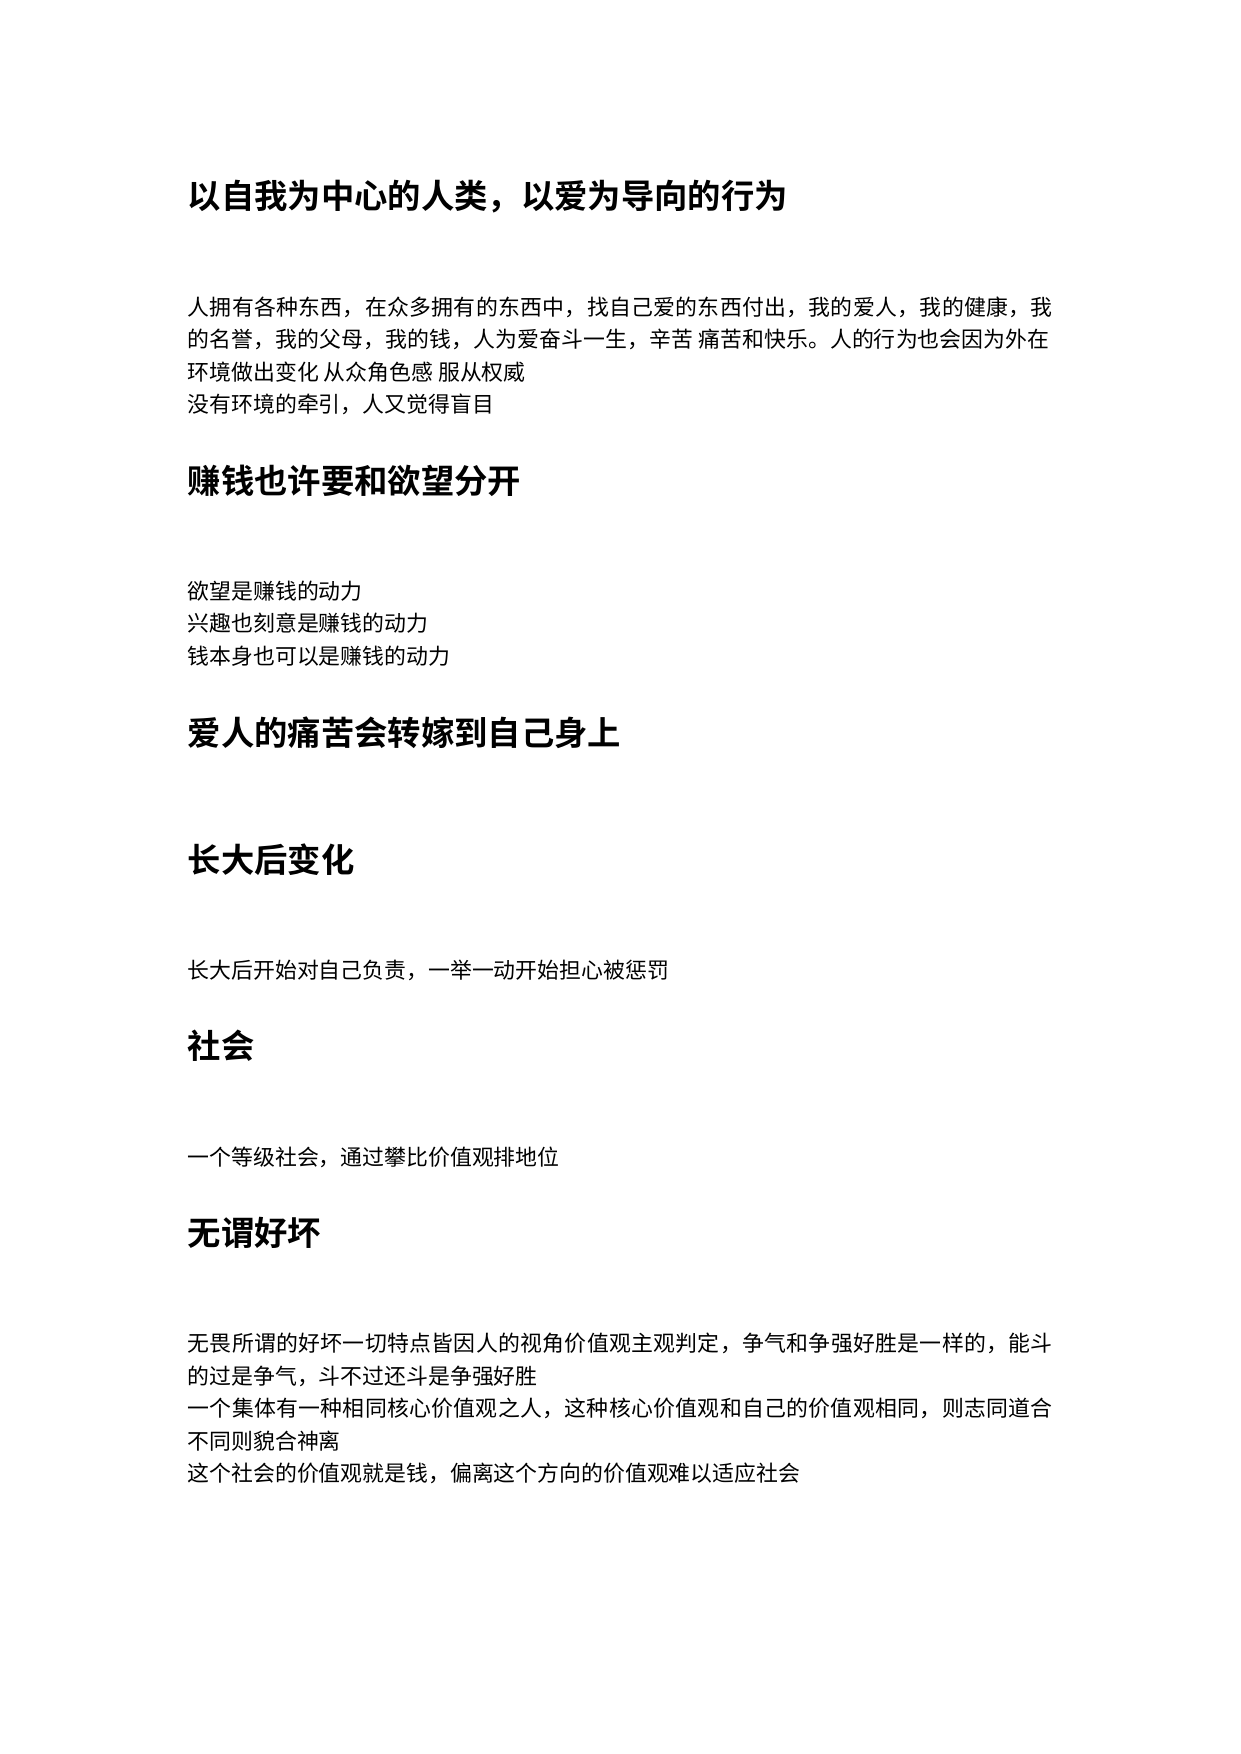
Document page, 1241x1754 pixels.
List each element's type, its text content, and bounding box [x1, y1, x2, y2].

subtitle 无谓好坏 [187, 1199, 1053, 1264]
subtitle 爱人的痛苦会转嫁到自己身上 [187, 698, 1053, 763]
text 一个等级社会，通过攀比价值观排地位 [187, 1139, 1053, 1172]
text 长大后开始对自己负责，一举一动开始担心被惩罚 [187, 952, 1053, 985]
subtitle 赚钱也许要和欲望分开 [187, 446, 1053, 511]
subtitle 以自我为中心的人类，以爱为导向的行为 [187, 162, 1053, 227]
text 一个集体有一种相同核心价值观之人，这种核心价值观和自己的价值观相同，则志同道合，不同则貌合神离 [187, 1391, 1053, 1456]
text 没有环境的牵引，人又觉得盲目 [187, 387, 1053, 419]
text 钱本身也可以是赚钱的动力 [187, 638, 1053, 671]
text 兴趣也刻意是赚钱的动力 [187, 606, 1053, 638]
text 人拥有各种东西，在众多拥有的东西中，找自己爱的东西付出，我的爱人，我的健康，我的名誉，我的父母，我的钱，人为爱奋斗一生，辛苦 痛苦和快乐。人的行为也会因为外在环境做出变化 从众角色感 服从权威 [187, 289, 1053, 387]
subtitle 社会 [187, 1012, 1053, 1077]
text 这个社会的价值观就是钱，偏离这个方向的价值观难以适应社会 [187, 1456, 1053, 1488]
subtitle 长大后变化 [187, 825, 1053, 890]
text 无畏所谓的好坏一切特点皆因人的视角价值观主观判定，争气和争强好胜是一样的，能斗的过是争气，斗不过还斗是争强好胜 [187, 1326, 1053, 1391]
text 欲望是赚钱的动力 [187, 573, 1053, 606]
